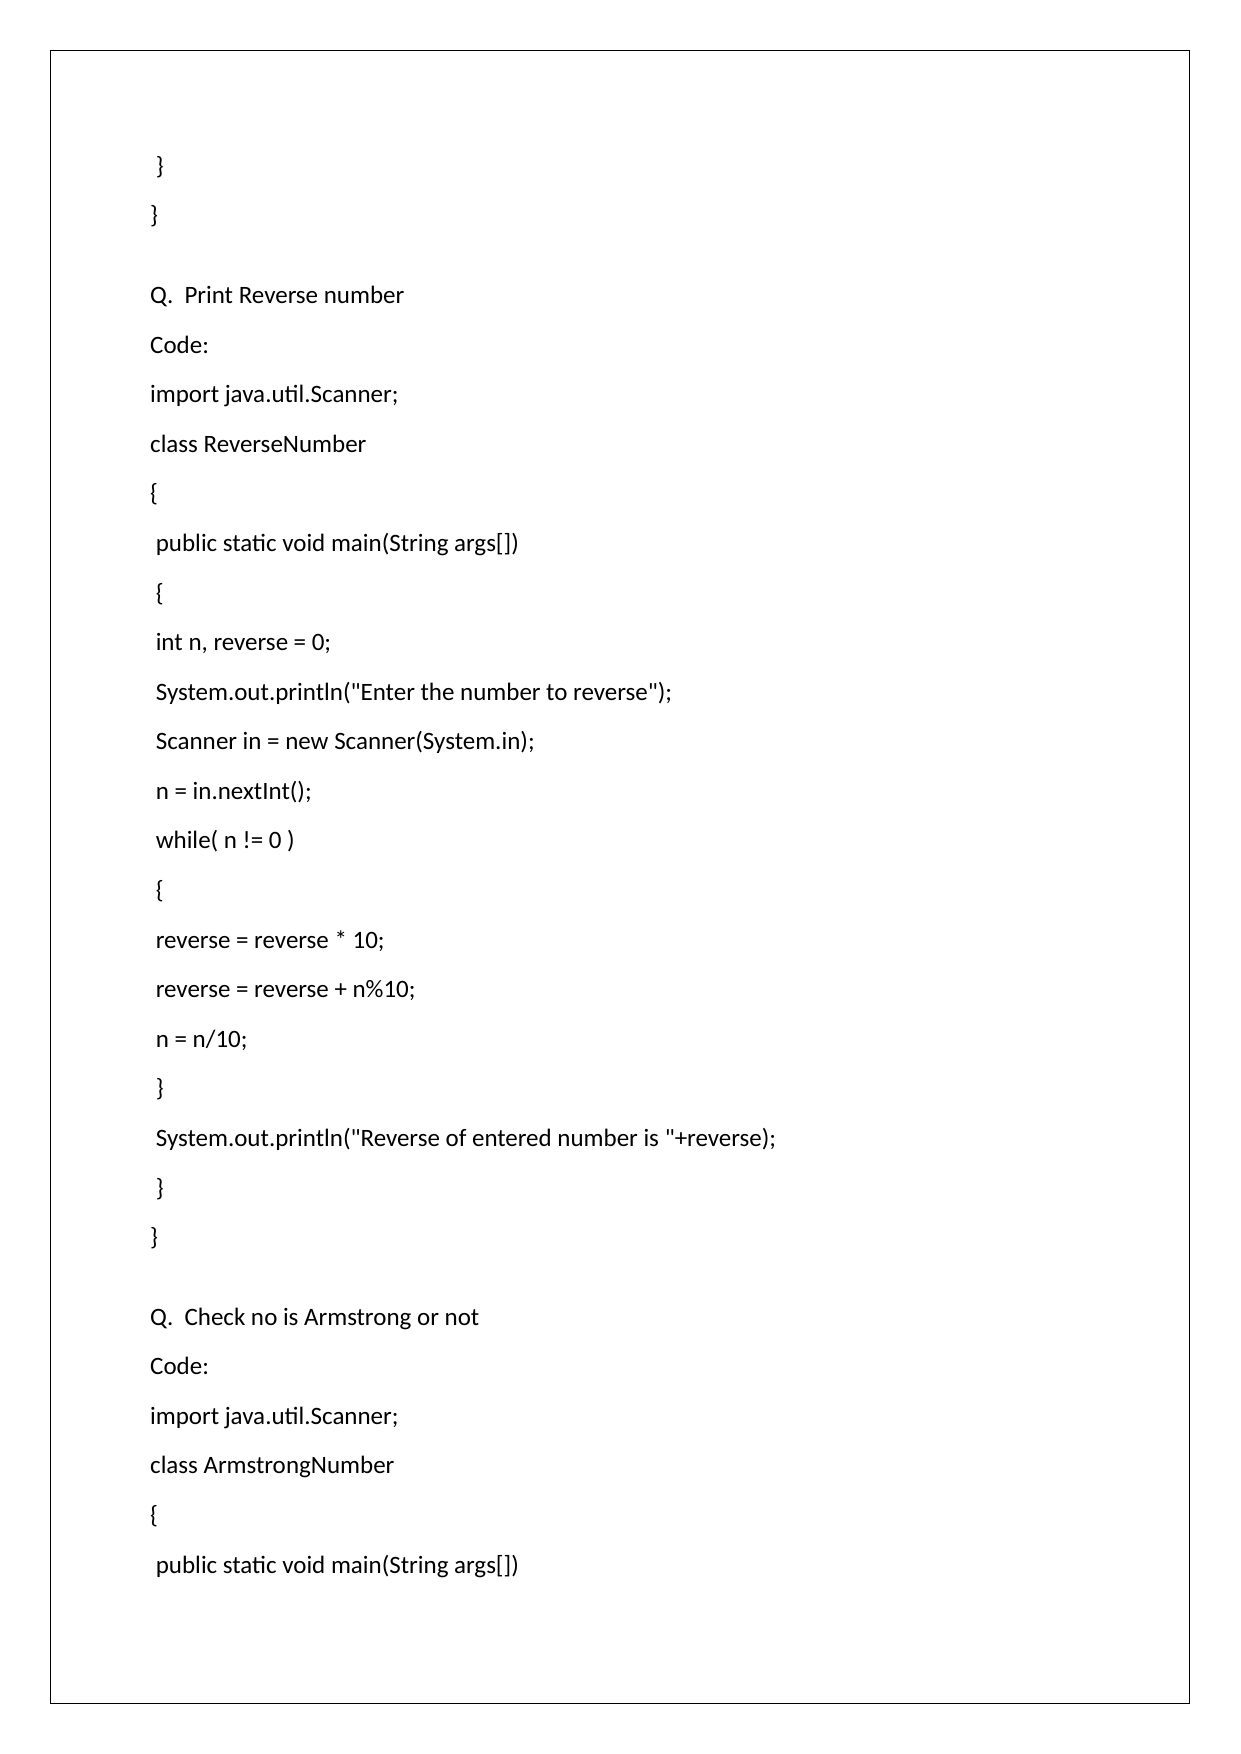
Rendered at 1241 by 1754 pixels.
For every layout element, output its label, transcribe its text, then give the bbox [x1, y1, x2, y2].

text import java.util.Scanner; [150, 1400, 1090, 1431]
text System.out.println("Enter the number to reverse"); [150, 676, 1090, 706]
text reverse = reverse + n%10; [150, 973, 1090, 1004]
text } [150, 1072, 1090, 1103]
text reverse = reverse * 10; [150, 924, 1090, 954]
text { [150, 1499, 1090, 1530]
text public static void main(String args[]) [150, 1549, 1090, 1579]
text int n, reverse = 0; [150, 626, 1090, 657]
text { [150, 874, 1090, 905]
text import java.util.Scanner; [150, 378, 1090, 409]
text Code: [150, 329, 1090, 359]
text class ArmstrongNumber [150, 1449, 1090, 1480]
text class ReverseNumber [150, 428, 1090, 458]
text public static void main(String args[]) [150, 527, 1090, 558]
text } [150, 1221, 1090, 1282]
text Q. Check no is Armstrong or not [150, 1301, 1090, 1331]
text n = n/10; [150, 1023, 1090, 1053]
text } [150, 150, 1090, 181]
text System.out.println("Reverse of entered number is "+reverse); [150, 1122, 1090, 1153]
text Q. Print Reverse number [150, 279, 1090, 310]
text { [150, 577, 1090, 607]
text { [150, 477, 1090, 508]
text } [150, 199, 1090, 260]
text n = in.nextInt(); [150, 775, 1090, 806]
text Scanner in = new Scanner(System.in); [150, 725, 1090, 756]
text Code: [150, 1350, 1090, 1381]
text while( n != 0 ) [150, 824, 1090, 855]
text } [150, 1172, 1090, 1202]
